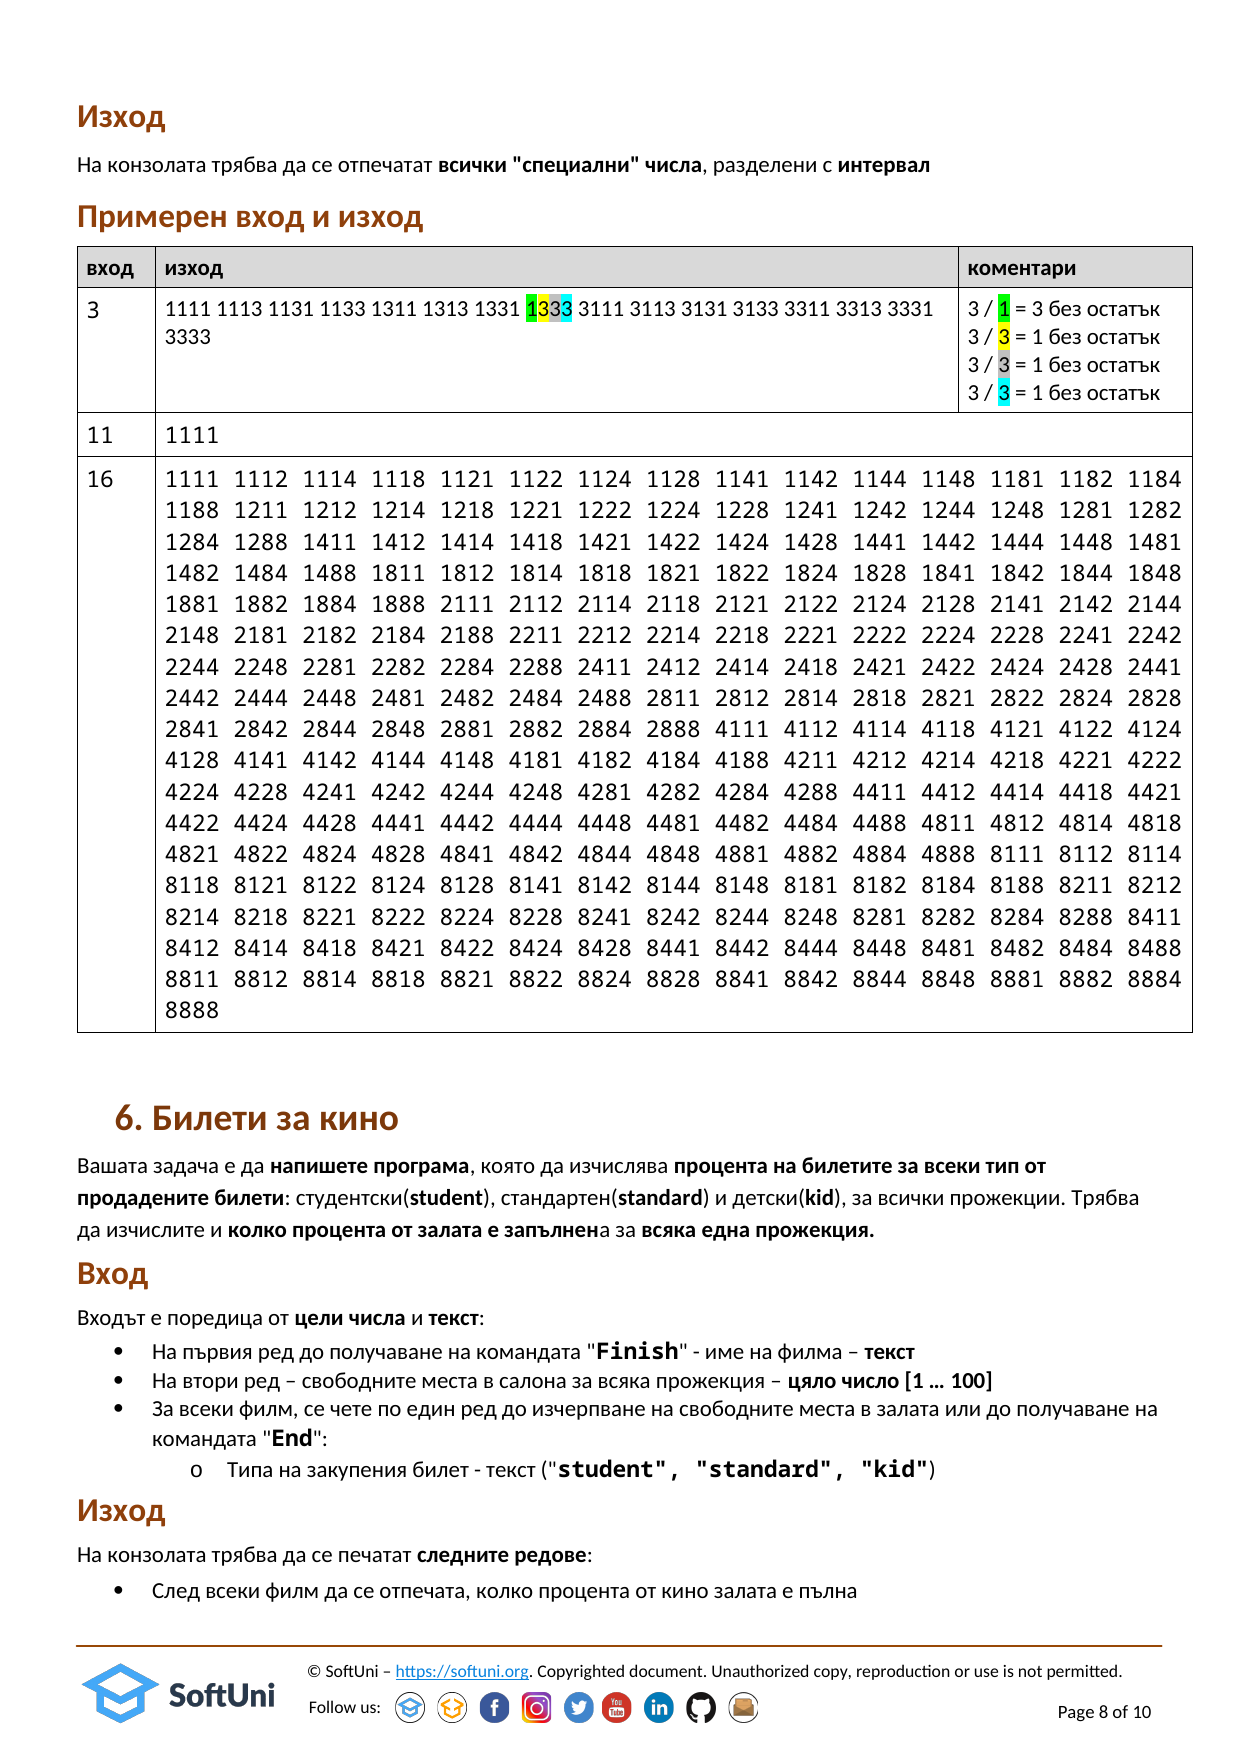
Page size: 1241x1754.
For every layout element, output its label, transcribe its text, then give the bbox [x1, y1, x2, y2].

list Типа на закупения билет - текст ("student", "standard", "kid") [189, 1453, 1163, 1485]
picture [658, 1705, 667, 1714]
table_cell 1111 1112 1114 1118 1121 1122 1124 1128 1141 1142 1144 1148 1181 1182 1184 1188 1211 1212 1214 1218 1221 1222 1224 1228 1241 1242 1244 1248 1281 1282 1284 1288 1411 1412 1414 1418 1421 1422 1424 1428 1441 1442 1444 1448 1481 1482 1484 1488 1811 1812 1814 1818 1821 1822 1824 1828 1841 1842 1844 1848 1881 1882 1884 1888 2111 2112 2114 2118 2121 2122 2124 2128 2141 2142 2144 2148 2181 2182 2184 2188 2211 2212 2214 2218 2221 2222 2224 2228 2241 2242 2244 2248 2281 2282 2284 2288 2411 2412 2414 2418 2421 2422 2424 2428 2441 2442 2444 2448 2481 2482 2484 2488 2811 2812 2814 2818 2821 2822 2824 2828 2841 2842 2844 2848 2881 2882 2884 2888 4111 4112 4114 4118 4121 4122 4124 4128 4141 4142 4144 4148 4181 4182 4184 4188 4211 4212 4214 4218 4221 4222 4224 4228 4241 4242 4244 4248 4281 4282 4284 4288 4411 4412 4414 4418 4421 4422 4424 4428 4441 4442 4444 4448 4481 4482 4484 4488 4811 4812 4814 4818 4821 4822 4824 4828 4841 4842 4844 4848 4881 4882 4884 4888 8111 8112 8114 8118 8121 8122 8124 8128 8141 8142 8144 8148 8181 8182 8184 8188 8211 8212 8214 8218 8221 8222 8224 8228 8241 8242 8244 8248 8281 8282 8284 8288 8411 8412 8414 8418 8421 8422 8424 8428 8441 8442 8444 8448 8481 8482 8484 8488 8811 8812 8814 8818 8821 8822 8824 8828 8841 8842 8844 8848 8881 8882 8884 8888 [156, 457, 1192, 1032]
picture [75, 1658, 281, 1729]
picture [686, 1692, 716, 1723]
table_cell 16 [78, 457, 155, 1032]
picture [665, 1714, 674, 1723]
list На втори ред – свободните места в салона за всяка прожекция – цяло число [1 … 100] [114, 1366, 1163, 1394]
table_header вход [78, 247, 155, 287]
table_header изход [156, 247, 958, 287]
text Входът е поредица от цели числа и текст: [77, 1303, 1163, 1331]
picture [479, 1692, 510, 1723]
list На първия ред до получаване на командата "Finish" - име на филма – текст [114, 1335, 1163, 1366]
picture [602, 1692, 632, 1723]
list След всеки филм да се отпечата, колко процента от кино залата е пълна [114, 1576, 1163, 1604]
subtitle Билети за кино [114, 1094, 1163, 1140]
subtitle Изход [77, 1489, 1163, 1529]
picture [728, 1692, 758, 1723]
text На конзолата трябва да се печатат следните редове: [77, 1540, 1163, 1568]
picture [644, 1714, 653, 1723]
list За всеки филм, се чете по един ред до изчерпване на свободните места в залата или до получаване на командата "End": [114, 1394, 1163, 1453]
table_header коментари [959, 247, 1192, 287]
picture [644, 1692, 653, 1701]
subtitle Изход [77, 95, 1163, 136]
table_cell 3 / 1 = 3 без остатък 3 / 3 = 1 без остатък 3 / 3 = 1 без остатък 3 / 3 = 1 без остатък [959, 288, 1192, 412]
picture [395, 1692, 425, 1723]
table_cell 1111 [156, 413, 1192, 456]
picture [437, 1692, 467, 1723]
picture [564, 1692, 594, 1723]
table_cell 3 [78, 288, 155, 412]
text На конзолата трябва да се отпечатат всички "специални" числа, разделени с интервал [77, 151, 1163, 178]
picture [665, 1692, 674, 1701]
text Вашата задача е да напишете програма, която да изчислява процента на билетите за всеки тип от продадените билети: студентски(student), стандартен(standard) и детски(kid), за всички прожекции. Трябва да изчислите и колко процента от залата е запълнена за всяка една прожекция. [77, 1151, 1163, 1243]
picture [521, 1692, 552, 1723]
subtitle Вход [77, 1252, 1163, 1292]
table_cell 11 [78, 413, 155, 456]
table_cell 1111 1113 1131 1133 1311 1313 1331 1333 3111 3113 3131 3133 3311 3313 3331 3333 [156, 288, 958, 412]
subtitle Примерен вход и изход [77, 195, 1163, 236]
